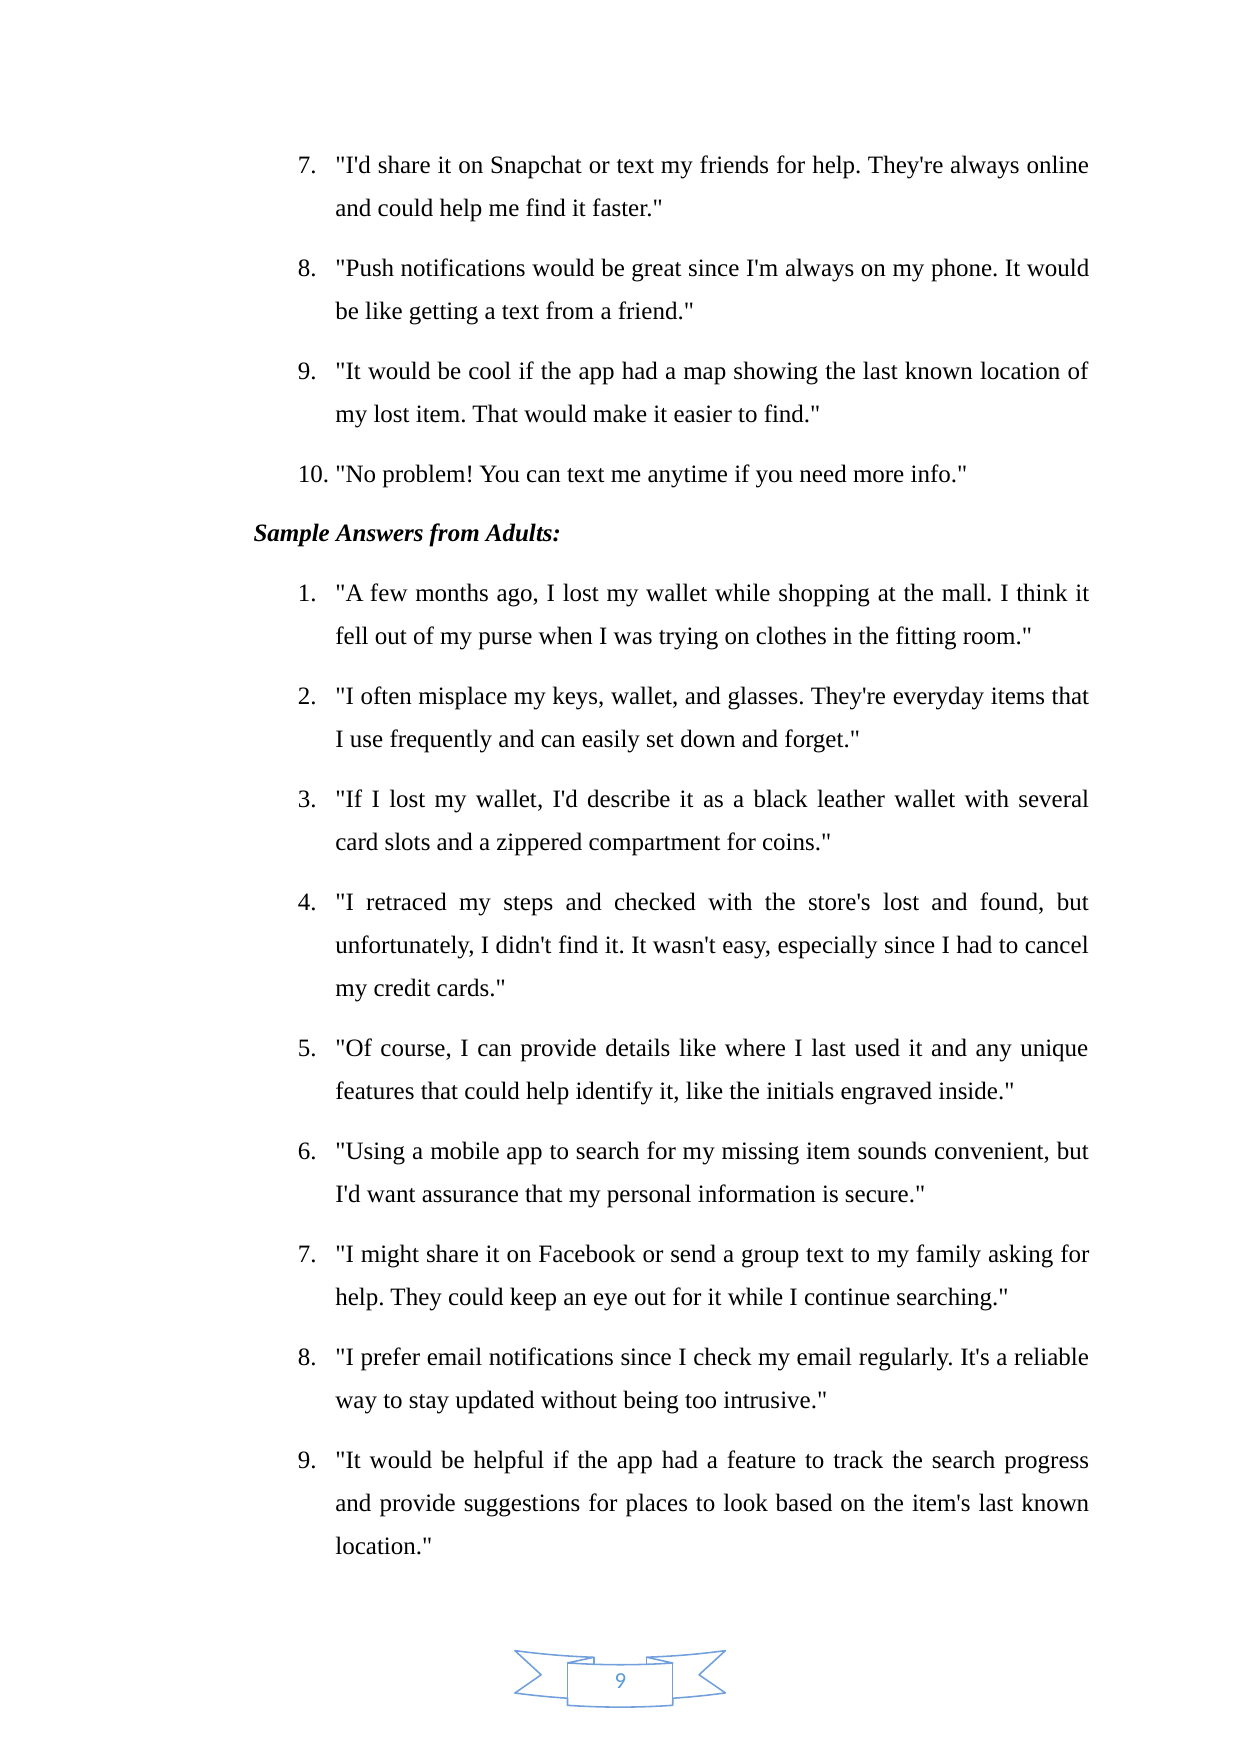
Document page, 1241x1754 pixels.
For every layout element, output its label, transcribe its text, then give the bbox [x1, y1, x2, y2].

subtitle Sample Answers from Adults: [216, 518, 1090, 547]
list "Using a mobile app to search for my missing item sounds convenient, but I'd want assurance that my personal information is secure." [298, 1136, 1090, 1208]
list "Of course, I can provide details like where I last used it and any unique features that could help identify it, like the initials engraved inside." [298, 1033, 1090, 1105]
list "I prefer email notifications since I check my email regularly. It's a reliable way to stay updated without being too intrusive." [298, 1342, 1090, 1414]
list "Push notifications would be great since I'm always on my phone. It would be like getting a text from a friend." [298, 253, 1090, 325]
list "It would be cool if the app had a map showing the last known location of my lost item. That would make it easier to find." [298, 356, 1090, 428]
list "A few months ago, I lost my wallet while shopping at the mall. I think it fell out of my purse when I was trying on clothes in the fitting room." [298, 578, 1090, 650]
list "No problem! You can text me anytime if you need more info." [298, 459, 1090, 487]
list "If I lost my wallet, I'd describe it as a black leather wallet with several card slots and a zippered compartment for coins." [298, 784, 1090, 856]
list "I retraced my steps and checked with the store's lost and found, but unfortunately, I didn't find it. It wasn't easy, especially since I had to cancel my credit cards." [298, 887, 1090, 1002]
list "I'd share it on Snapchat or text my friends for help. They're always online and could help me find it faster." [298, 150, 1090, 222]
list "I might share it on Facebook or send a group text to my family asking for help. They could keep an eye out for it while I continue searching." [298, 1239, 1090, 1311]
list "It would be helpful if the app had a feature to track the search progress and provide suggestions for places to look based on the item's last known location." [298, 1445, 1090, 1560]
list "I often misplace my keys, wallet, and glasses. They're everyday items that I use frequently and can easily set down and forget." [298, 681, 1090, 753]
